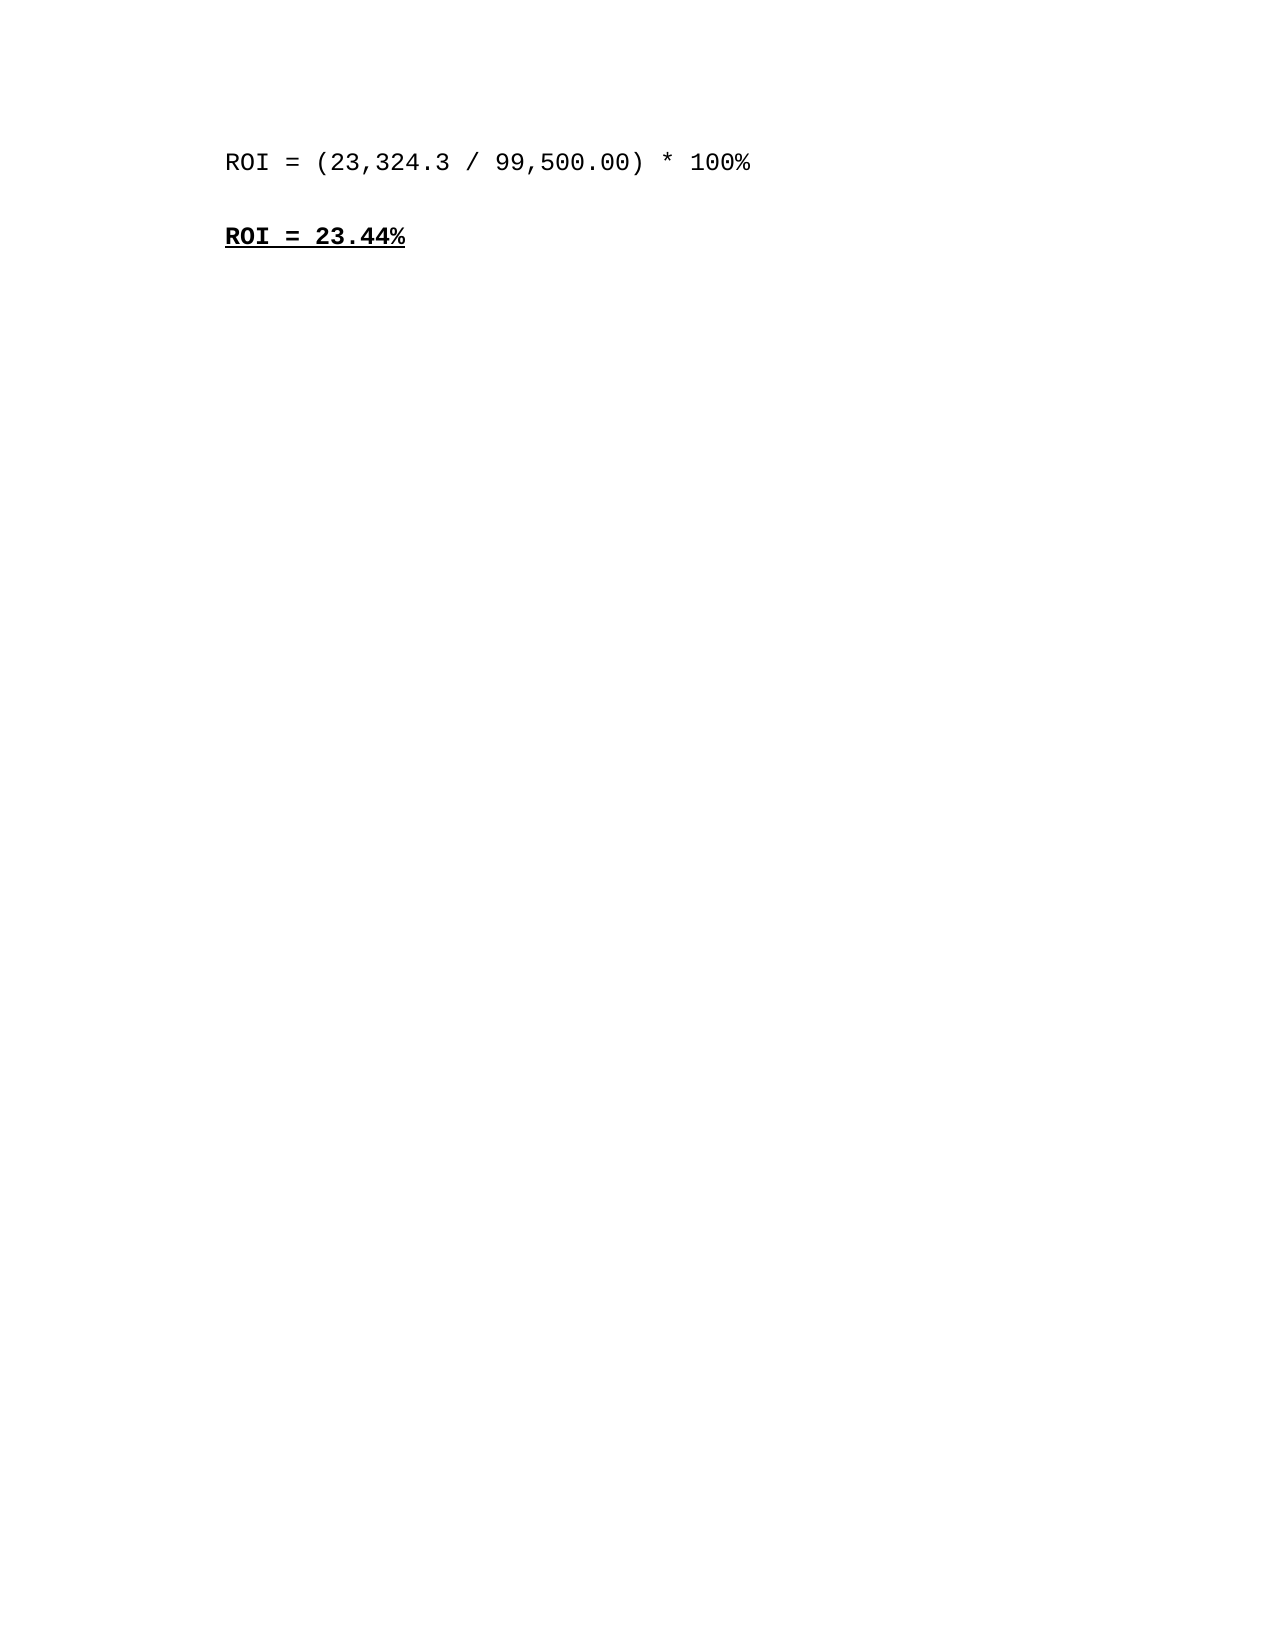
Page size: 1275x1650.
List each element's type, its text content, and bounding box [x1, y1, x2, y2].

text ROI = (23,324.3 / 99,500.00) * 100% [225, 150, 1125, 178]
text ROI = 23.44% [225, 223, 1125, 252]
